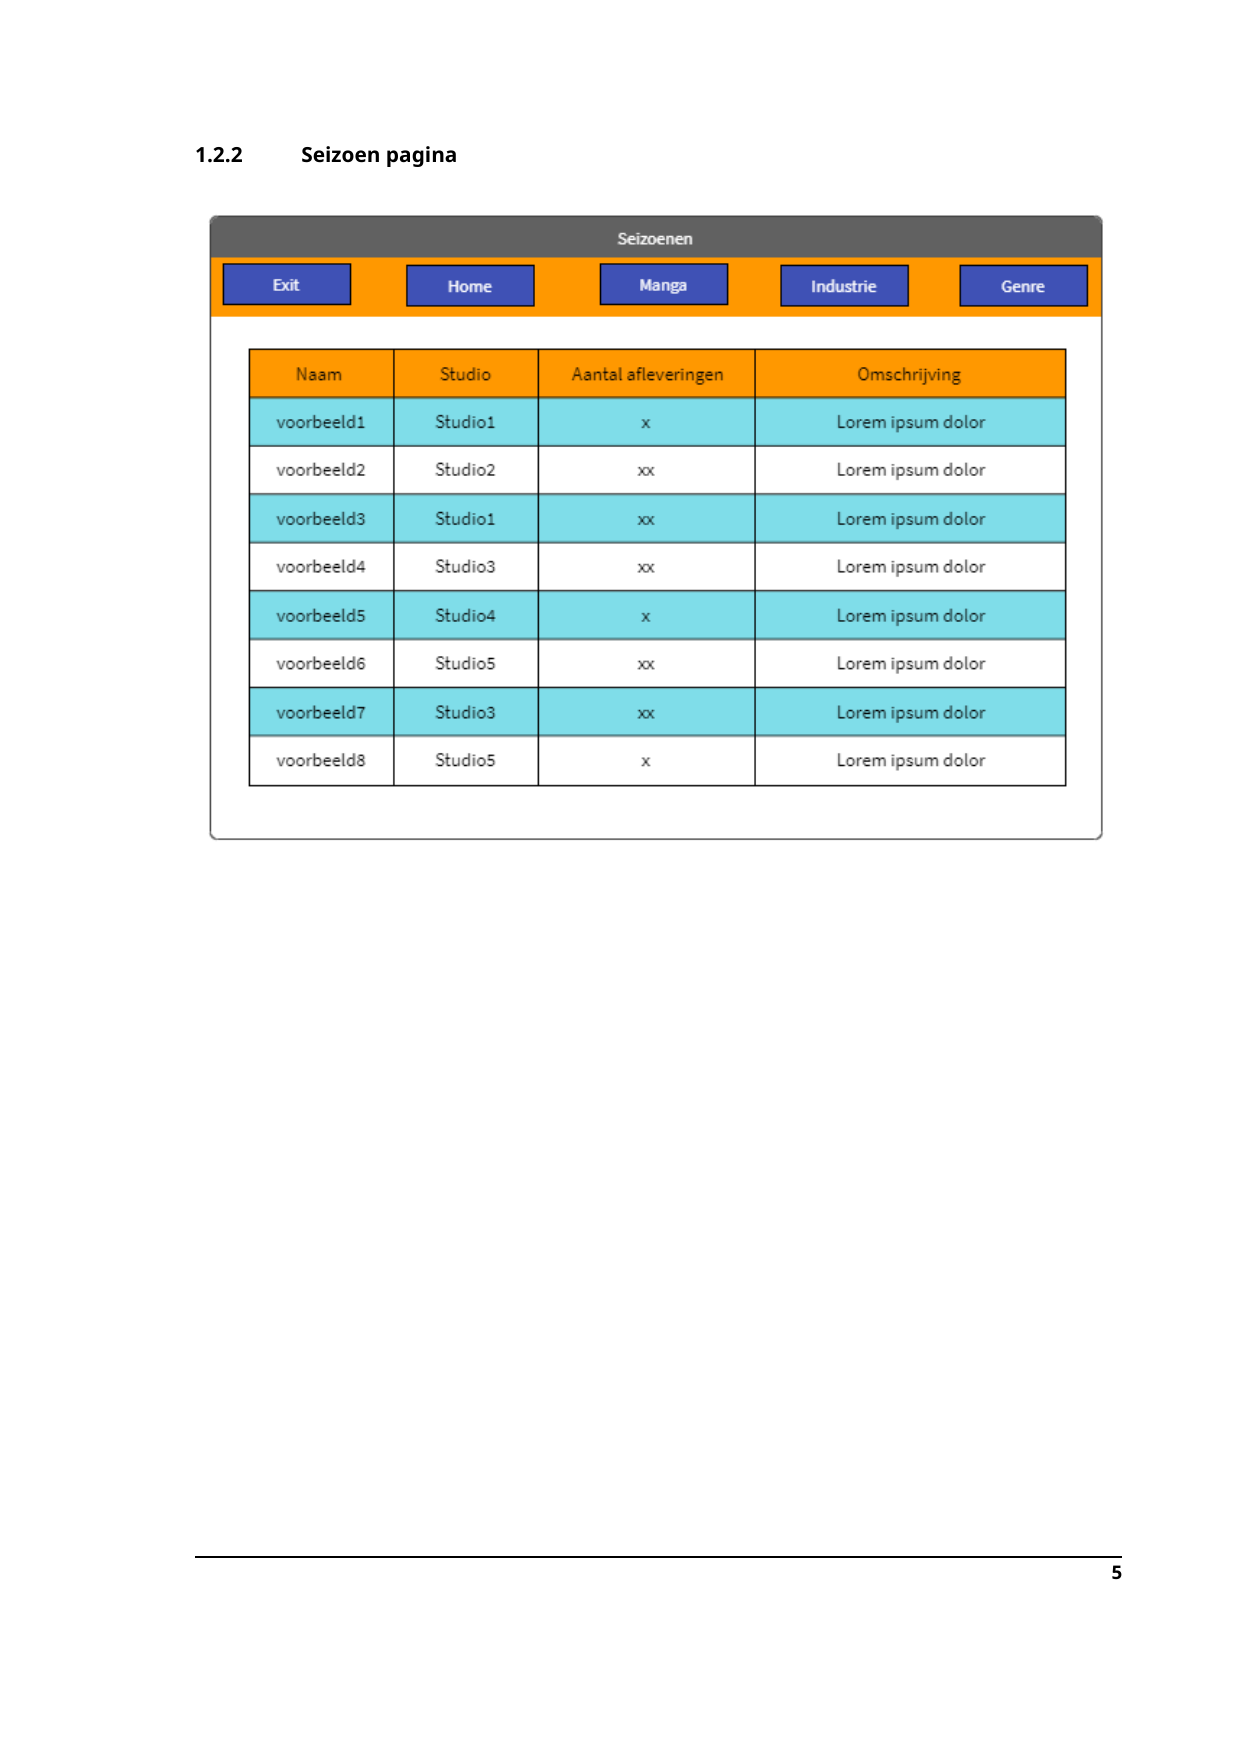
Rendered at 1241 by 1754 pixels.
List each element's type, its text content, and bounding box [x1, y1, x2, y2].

picture [194, 197, 1123, 856]
subtitle Seizoen pagina [195, 140, 1122, 168]
